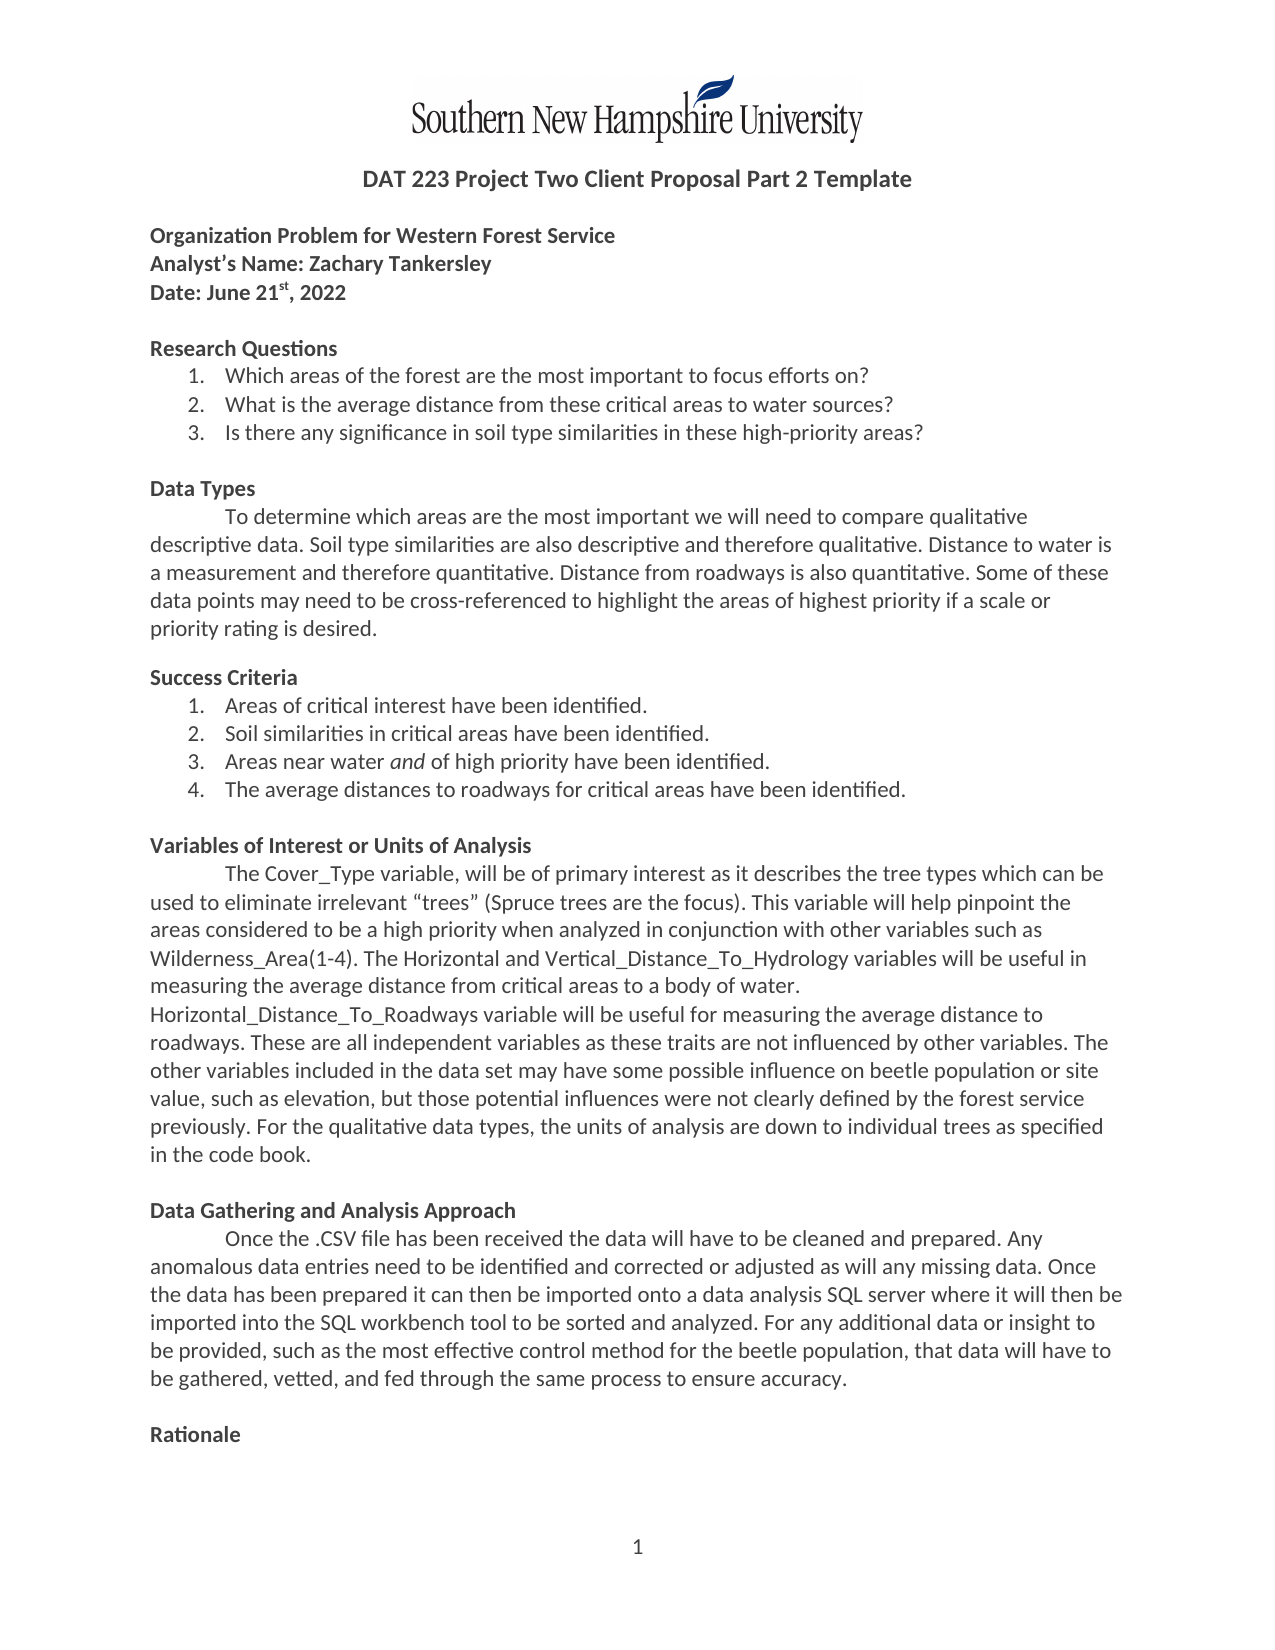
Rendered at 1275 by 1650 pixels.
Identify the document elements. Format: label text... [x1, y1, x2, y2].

text Organization Problem for Western Forest Service Analyst’s Name: Zachary Tankersley [150, 222, 1125, 278]
list Soil similarities in critical areas have been identified. [187, 719, 1125, 747]
text The Cover_Type variable, will be of primary interest as it describes the tree types which can be used to eliminate irrelevant “trees” (Spruce trees are the focus). This variable will help pinpoint the areas considered to be a high priority when analyzed in conjunction with other variables such as Wilderness_Area(1-4). The Horizontal and Vertical_Distance_To_Hydrology variables will be useful in measuring the average distance from critical areas to a body of water. Horizontal_Distance_To_Roadways variable will be useful for measuring the average distance to roadways. These are all independent variables as these traits are not influenced by other variables. The other variables included in the data set may have some possible influence on beetle population or site value, such as elevation, but those potential influences were not clearly defined by the forest service previously. For the qualitative data types, the units of analysis are down to individual trees as specified in the code book. [150, 859, 1125, 1168]
list The average distances to roadways for critical areas have been identified. [187, 776, 1125, 803]
list Which areas of the forest are the most important to focus efforts on? [187, 362, 1125, 390]
text Once the .CSV file has been received the data will have to be cleaned and prepared. Any anomalous data entries need to be identified and corrected or adjusted as will any missing data. Once the data has been prepared it can then be imported onto a data analysis SQL server where it will then be imported into the SQL workbench tool to be sorted and analyzed. For any additional data or insight to be provided, such as the most effective control method for the beetle population, that data will have to be gathered, vetted, and fed through the same process to ensure accuracy. [150, 1224, 1125, 1392]
subtitle Rationale [150, 1420, 1125, 1448]
list Areas near water and of high priority have been identified. [187, 747, 1125, 776]
subtitle DAT 223 Project Two Client Proposal Part 2 Template [150, 163, 1125, 193]
subtitle Variables of Interest or Units of Analysis [150, 832, 1125, 859]
list What is the average distance from these critical areas to water sources? [187, 390, 1125, 418]
text To determine which areas are the most important we will need to compare qualitative descriptive data. Soil type similarities are also descriptive and therefore qualitative. Distance to water is a measurement and therefore quantitative. Distance from roadways is also quantitative. Some of these data points may need to be cross-referenced to highlight the areas of highest priority if a scale or priority rating is desired. [150, 502, 1125, 642]
subtitle Data Types [150, 474, 1125, 502]
text Date: June 21st, 2022 [150, 278, 1125, 306]
list Is there any significance in soil type similarities in these high-priority areas? [187, 418, 1125, 446]
picture [412, 75, 863, 143]
list Areas of critical interest have been identified. [187, 691, 1125, 719]
subtitle Data Gathering and Analysis Approach [150, 1196, 1125, 1224]
subtitle Success Criteria [150, 663, 1125, 691]
subtitle Research Questions [150, 334, 1125, 362]
